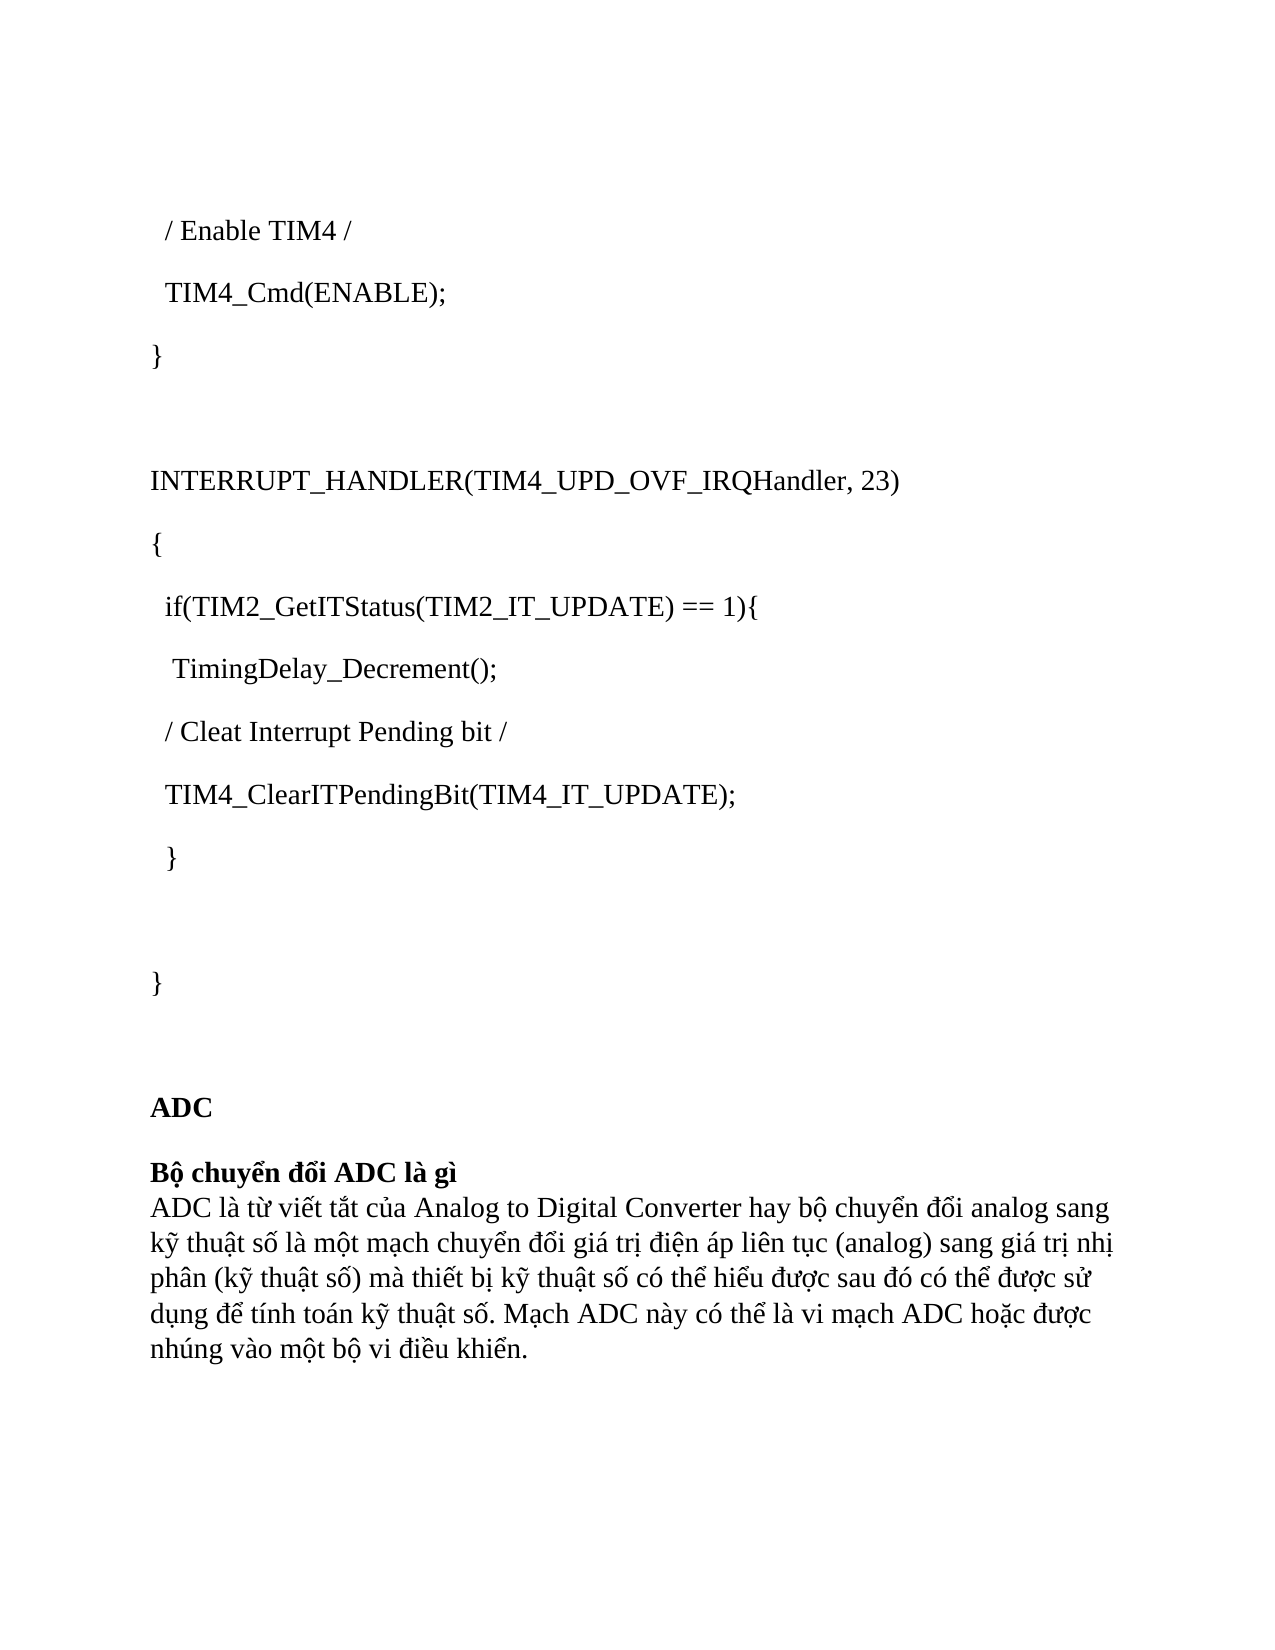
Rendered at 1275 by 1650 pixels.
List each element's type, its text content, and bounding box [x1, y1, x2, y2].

text Bộ chuyển đổi ADC là gì [150, 1153, 1125, 1188]
text TimingDelay_Decrement(); [150, 652, 1125, 685]
text } [150, 840, 1125, 873]
text TIM4_Cmd(ENABLE); [150, 275, 1125, 309]
text } [150, 338, 1125, 372]
text INTERRUPT_HANDLER(TIM4_UPD_OVF_IRQHandler, 23) [150, 463, 1125, 497]
text / Cleat Interrupt Pending bit / [150, 714, 1125, 748]
text TIM4_ClearITPendingBit(TIM4_IT_UPDATE); [150, 777, 1125, 811]
text / Enable TIM4 / [150, 213, 1125, 246]
text { [150, 526, 1125, 560]
text ADC là từ viết tắt của Analog to Digital Converter hay bộ chuyển đổi analog sang kỹ thuật số là một mạch chuyển đổi giá trị điện áp liên tục (analog) sang giá trị nhị phân (kỹ thuật số) mà thiết bị kỹ thuật số có thể hiểu được sau đó có thể được sử dụng để tính toán kỹ thuật số. Mạch ADC này có thể là vi mạch ADC hoặc được nhúng vào một bộ vi điều khiển. [150, 1188, 1125, 1364]
text if(TIM2_GetITStatus(TIM2_IT_UPDATE) == 1){ [150, 589, 1125, 622]
text ADC [150, 1091, 1125, 1124]
text } [150, 965, 1125, 999]
